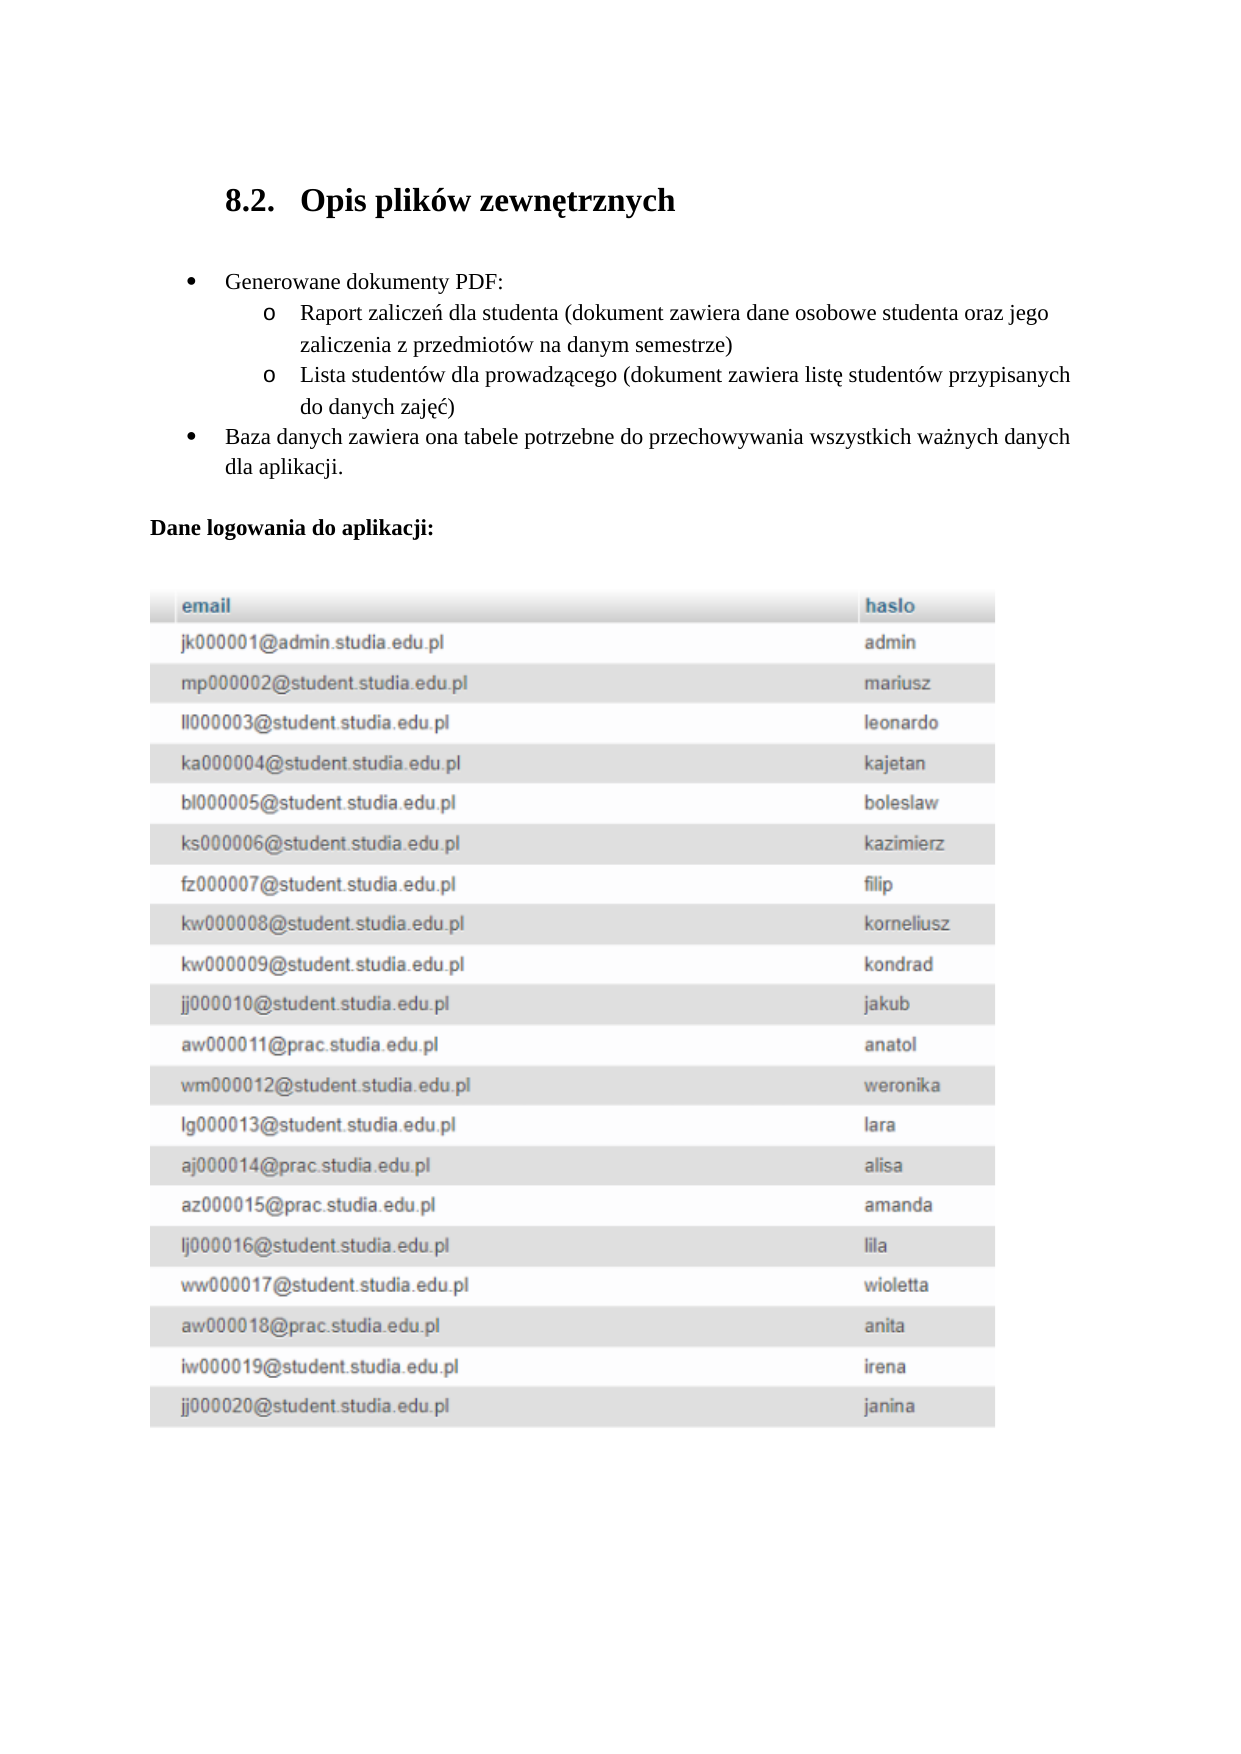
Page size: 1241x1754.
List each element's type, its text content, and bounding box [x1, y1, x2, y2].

list Baza danych zawiera ona tabele potrzebne do przechowywania wszystkich ważnych danych dla aplikacji. [187, 423, 1090, 480]
list Opis plików zewnętrznych [225, 180, 1090, 218]
list Lista studentów dla prowadzącego (dokument zawiera listę studentów przypisanych do danych zajęć) [262, 361, 1090, 419]
list Generowane dokumenty PDF: [187, 268, 1090, 295]
picture [150, 574, 996, 1439]
list Raport zaliczeń dla studenta (dokument zawiera dane osobowe studenta oraz jego zaliczenia z przedmiotów na danym semestrze) [262, 298, 1090, 357]
text Dane logowania do aplikacji: [150, 514, 1090, 540]
